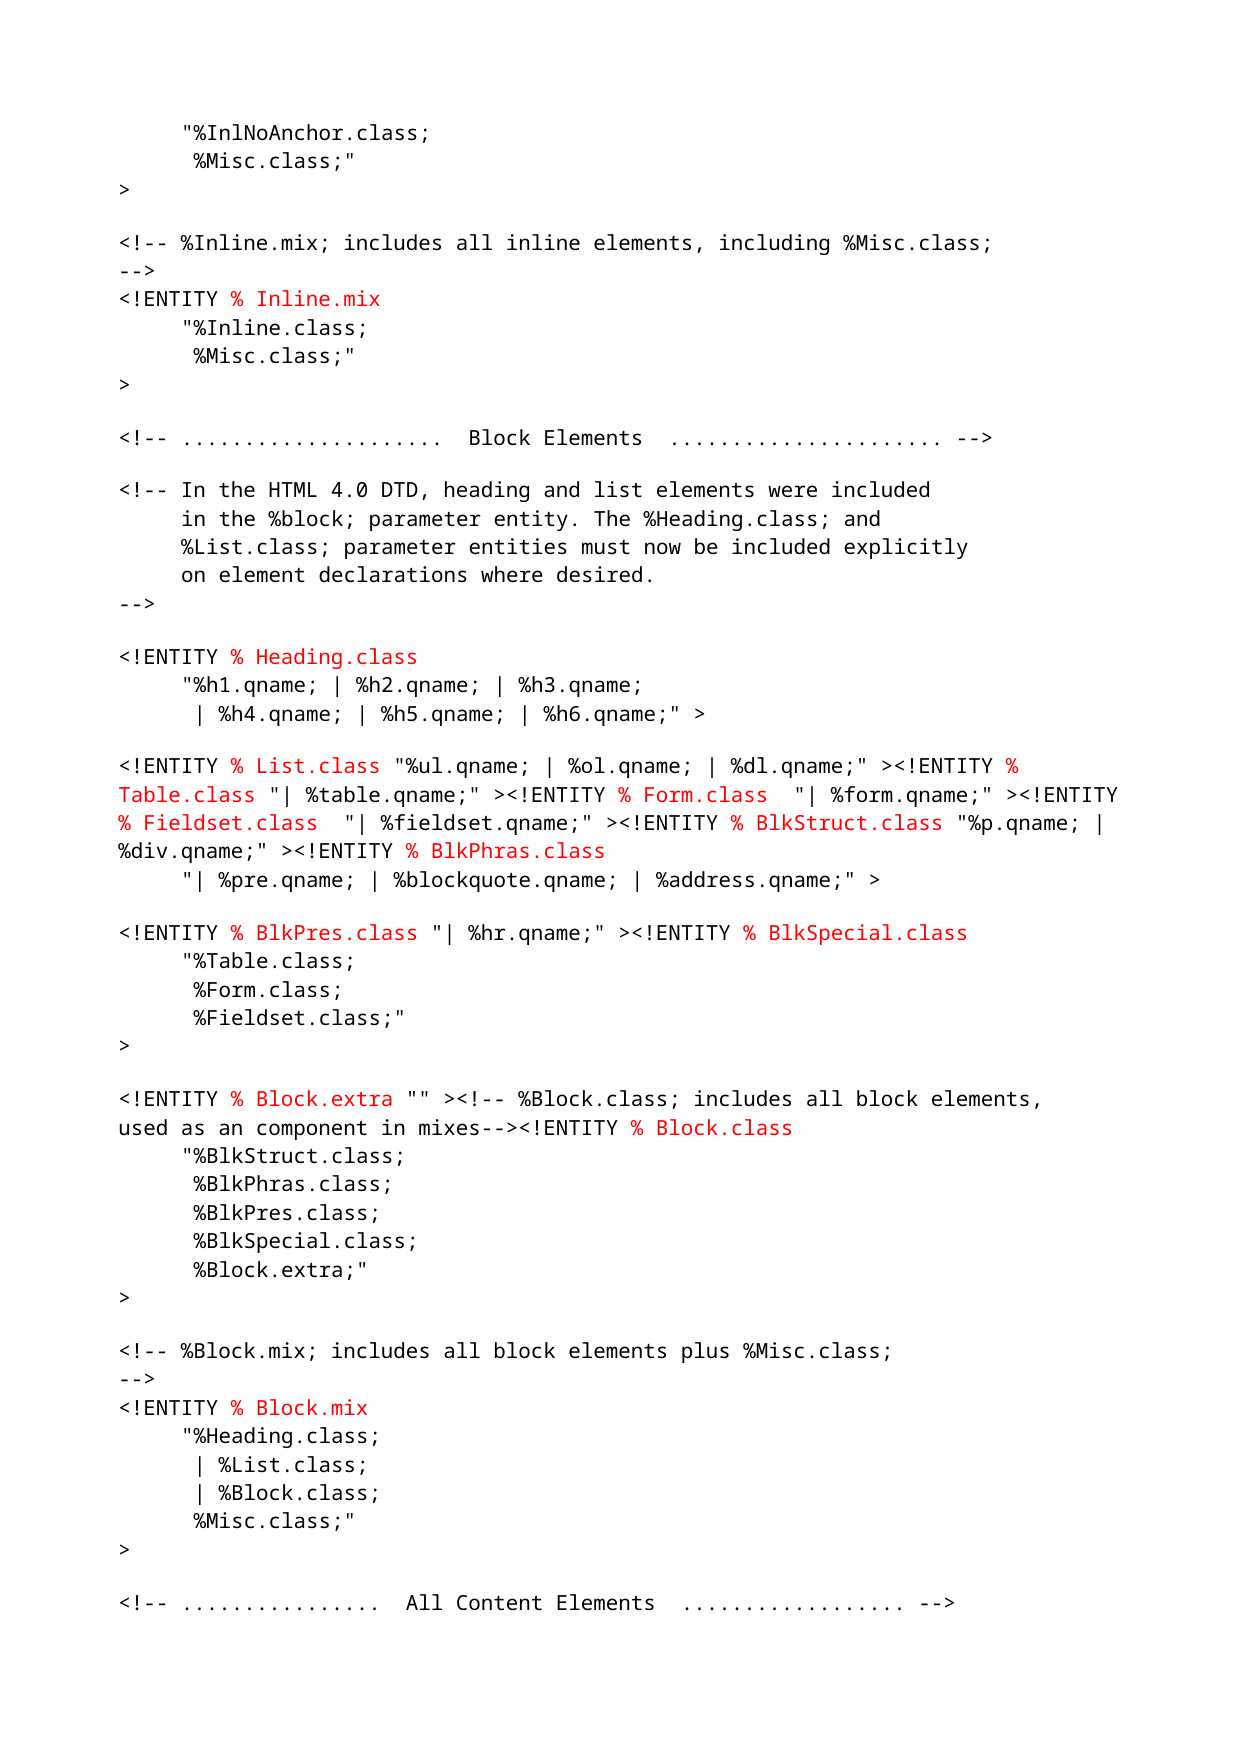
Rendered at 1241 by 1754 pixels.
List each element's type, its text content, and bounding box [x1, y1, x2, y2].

text <!ENTITY % Block.extra "" ><!-- %Block.class; includes all block elements, used as an component in mixes--><!ENTITY % Block.class [118, 1084, 1122, 1141]
text > [118, 370, 1122, 398]
text "%h1.qname; | %h2.qname; | %h3.qname; [118, 670, 1122, 699]
text <!ENTITY % Heading.class [118, 642, 1122, 670]
text on element declarations where desired. [118, 561, 1122, 589]
text --> [118, 589, 1122, 617]
text | %h4.qname; | %h5.qname; | %h6.qname;" > [118, 699, 1122, 727]
text %Misc.class;" [118, 341, 1122, 370]
text "| %pre.qname; | %blockquote.qname; | %address.qname;" > [118, 865, 1122, 893]
text %Misc.class;" [118, 147, 1122, 175]
text > [118, 1032, 1122, 1060]
text %BlkPres.class; [118, 1198, 1122, 1226]
text %Fieldset.class;" [118, 1003, 1122, 1032]
text > [118, 1283, 1122, 1312]
text %Block.extra;" [118, 1255, 1122, 1283]
text %Misc.class;" [118, 1507, 1122, 1535]
text > [118, 1535, 1122, 1563]
text <!ENTITY % BlkPres.class "| %hr.qname;" ><!ENTITY % BlkSpecial.class [118, 918, 1122, 946]
text > [118, 175, 1122, 203]
text %BlkSpecial.class; [118, 1226, 1122, 1255]
text --> [118, 256, 1122, 284]
text "%Inline.class; [118, 313, 1122, 341]
text <!-- ..................... Block Elements ...................... --> [118, 423, 1122, 451]
text <!-- %Inline.mix; includes all inline elements, including %Misc.class; [118, 228, 1122, 256]
text | %List.class; [118, 1450, 1122, 1478]
text "%BlkStruct.class; [118, 1141, 1122, 1169]
text %Form.class; [118, 975, 1122, 1003]
text "%Heading.class; [118, 1421, 1122, 1450]
text in the %block; parameter entity. The %Heading.class; and [118, 504, 1122, 532]
text | %Block.class; [118, 1478, 1122, 1507]
text "%Table.class; [118, 946, 1122, 975]
text "%InlNoAnchor.class; [118, 118, 1122, 147]
text --> [118, 1364, 1122, 1393]
text <!-- %Block.mix; includes all block elements plus %Misc.class; [118, 1336, 1122, 1364]
text <!ENTITY % Inline.mix [118, 284, 1122, 313]
text %List.class; parameter entities must now be included explicitly [118, 532, 1122, 561]
text <!ENTITY % Block.mix [118, 1393, 1122, 1421]
text <!-- ................ All Content Elements .................. --> [118, 1588, 1122, 1616]
text %BlkPhras.class; [118, 1169, 1122, 1198]
text <!-- In the HTML 4.0 DTD, heading and list elements were included [118, 475, 1122, 504]
text <!ENTITY % List.class "%ul.qname; | %ol.qname; | %dl.qname;" ><!ENTITY % Table.class "| %table.qname;" ><!ENTITY % Form.class "| %form.qname;" ><!ENTITY % Fieldset.class "| %fieldset.qname;" ><!ENTITY % BlkStruct.class "%p.qname; | %div.qname;" ><!ENTITY % BlkPhras.class [118, 751, 1122, 865]
